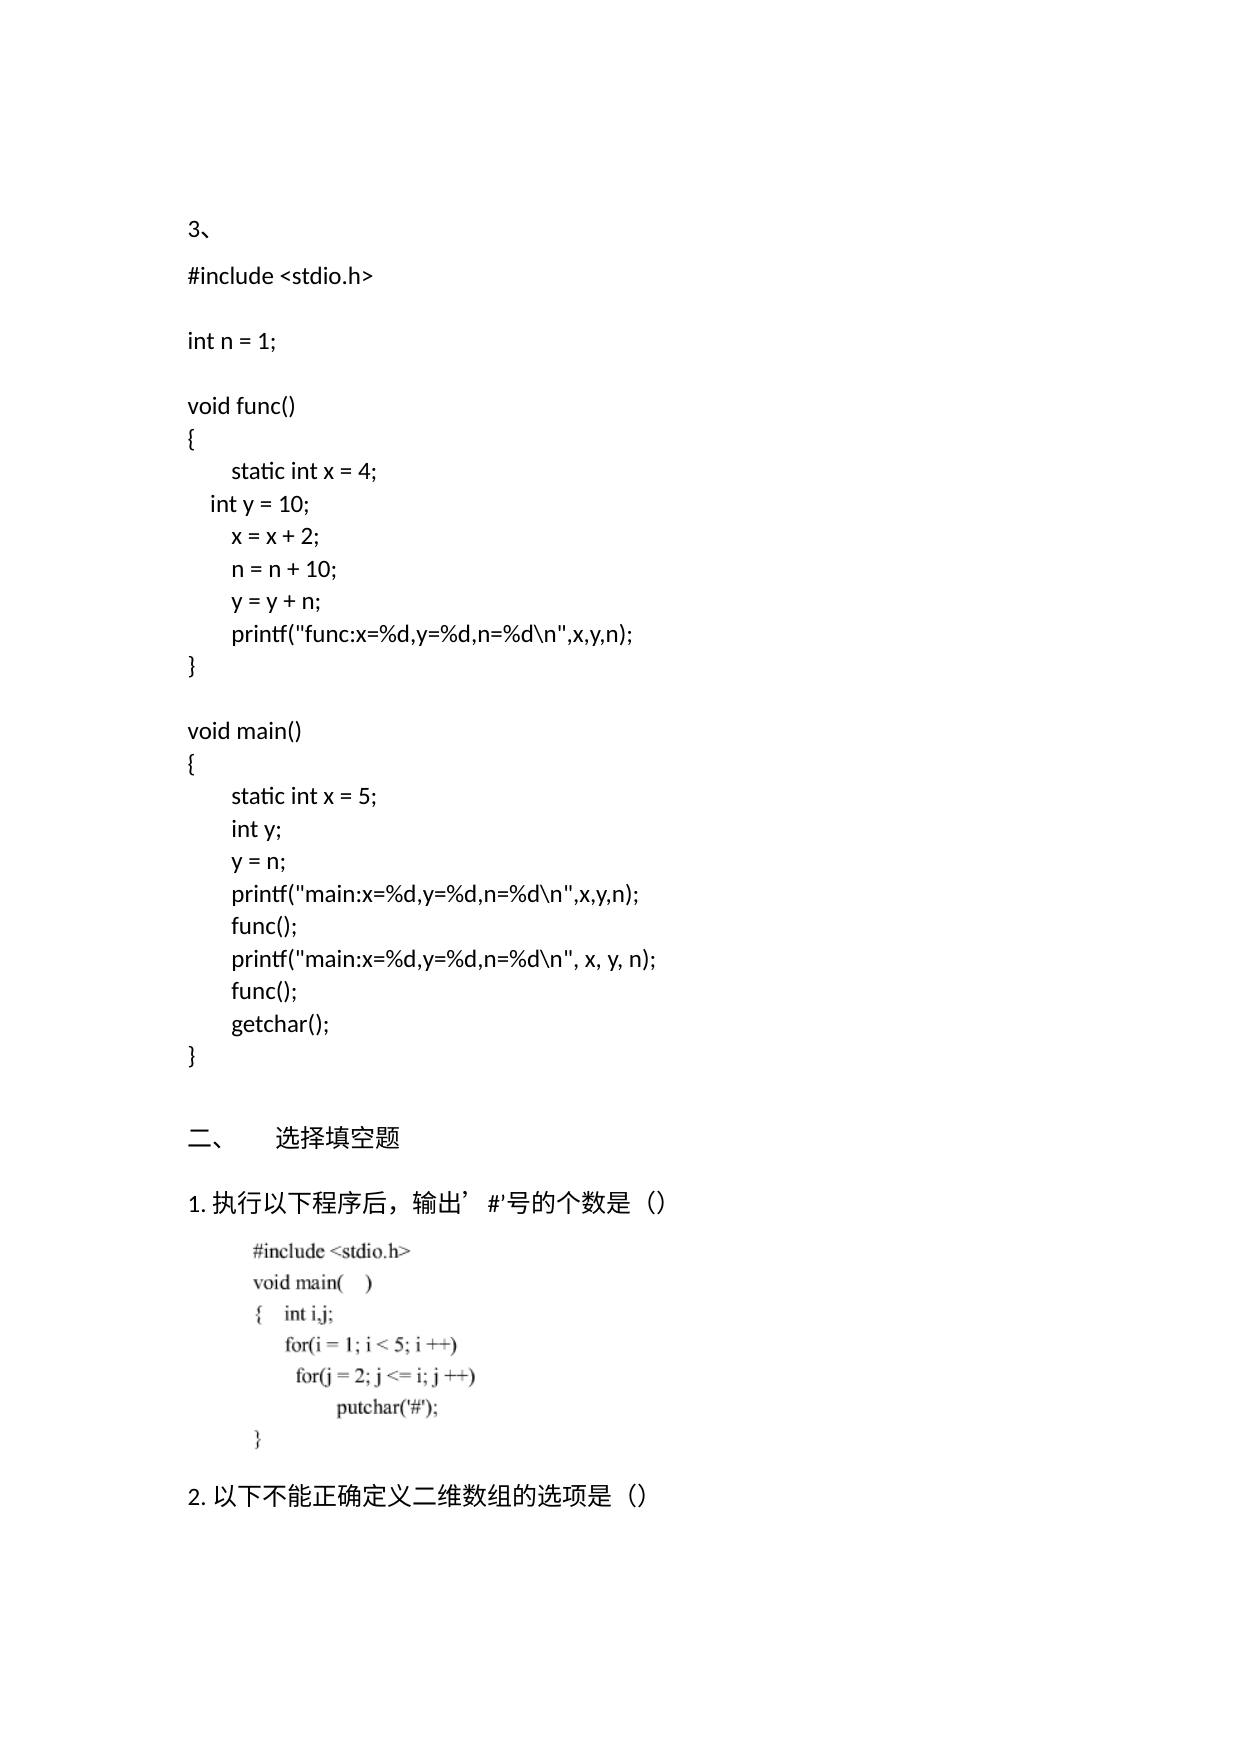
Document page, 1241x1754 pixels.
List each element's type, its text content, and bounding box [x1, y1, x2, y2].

text y = y + n; [187, 584, 1053, 617]
text 3、 [187, 194, 1053, 259]
text { [187, 422, 1053, 454]
text static int x = 4; [187, 454, 1053, 487]
text printf("main:x=%d,y=%d,n=%d\n", x, y, n); [187, 942, 1053, 974]
text int y; [187, 812, 1053, 844]
text { [187, 747, 1053, 779]
text } [187, 1039, 1053, 1072]
text func(); [187, 974, 1053, 1007]
text int y = 10; [187, 487, 1053, 519]
text static int x = 5; [187, 779, 1053, 812]
list 选择填空题 [187, 1104, 1053, 1169]
text 2. 以下不能正确定义二维数组的选项是（） [187, 1462, 1053, 1527]
text y = n; [187, 844, 1053, 877]
text void main() [187, 714, 1053, 747]
text x = x + 2; [187, 519, 1053, 552]
picture [237, 1234, 485, 1453]
text } [187, 649, 1053, 682]
text 1. 执行以下程序后，输出’#’号的个数是（） [187, 1169, 1053, 1234]
text void func() [187, 389, 1053, 422]
text printf("func:x=%d,y=%d,n=%d\n",x,y,n); [187, 617, 1053, 649]
text int n = 1; [187, 324, 1053, 357]
text #include <stdio.h> [187, 259, 1053, 292]
text func(); [187, 909, 1053, 942]
text printf("main:x=%d,y=%d,n=%d\n",x,y,n); [187, 877, 1053, 909]
text getchar(); [187, 1007, 1053, 1039]
text n = n + 10; [187, 552, 1053, 584]
